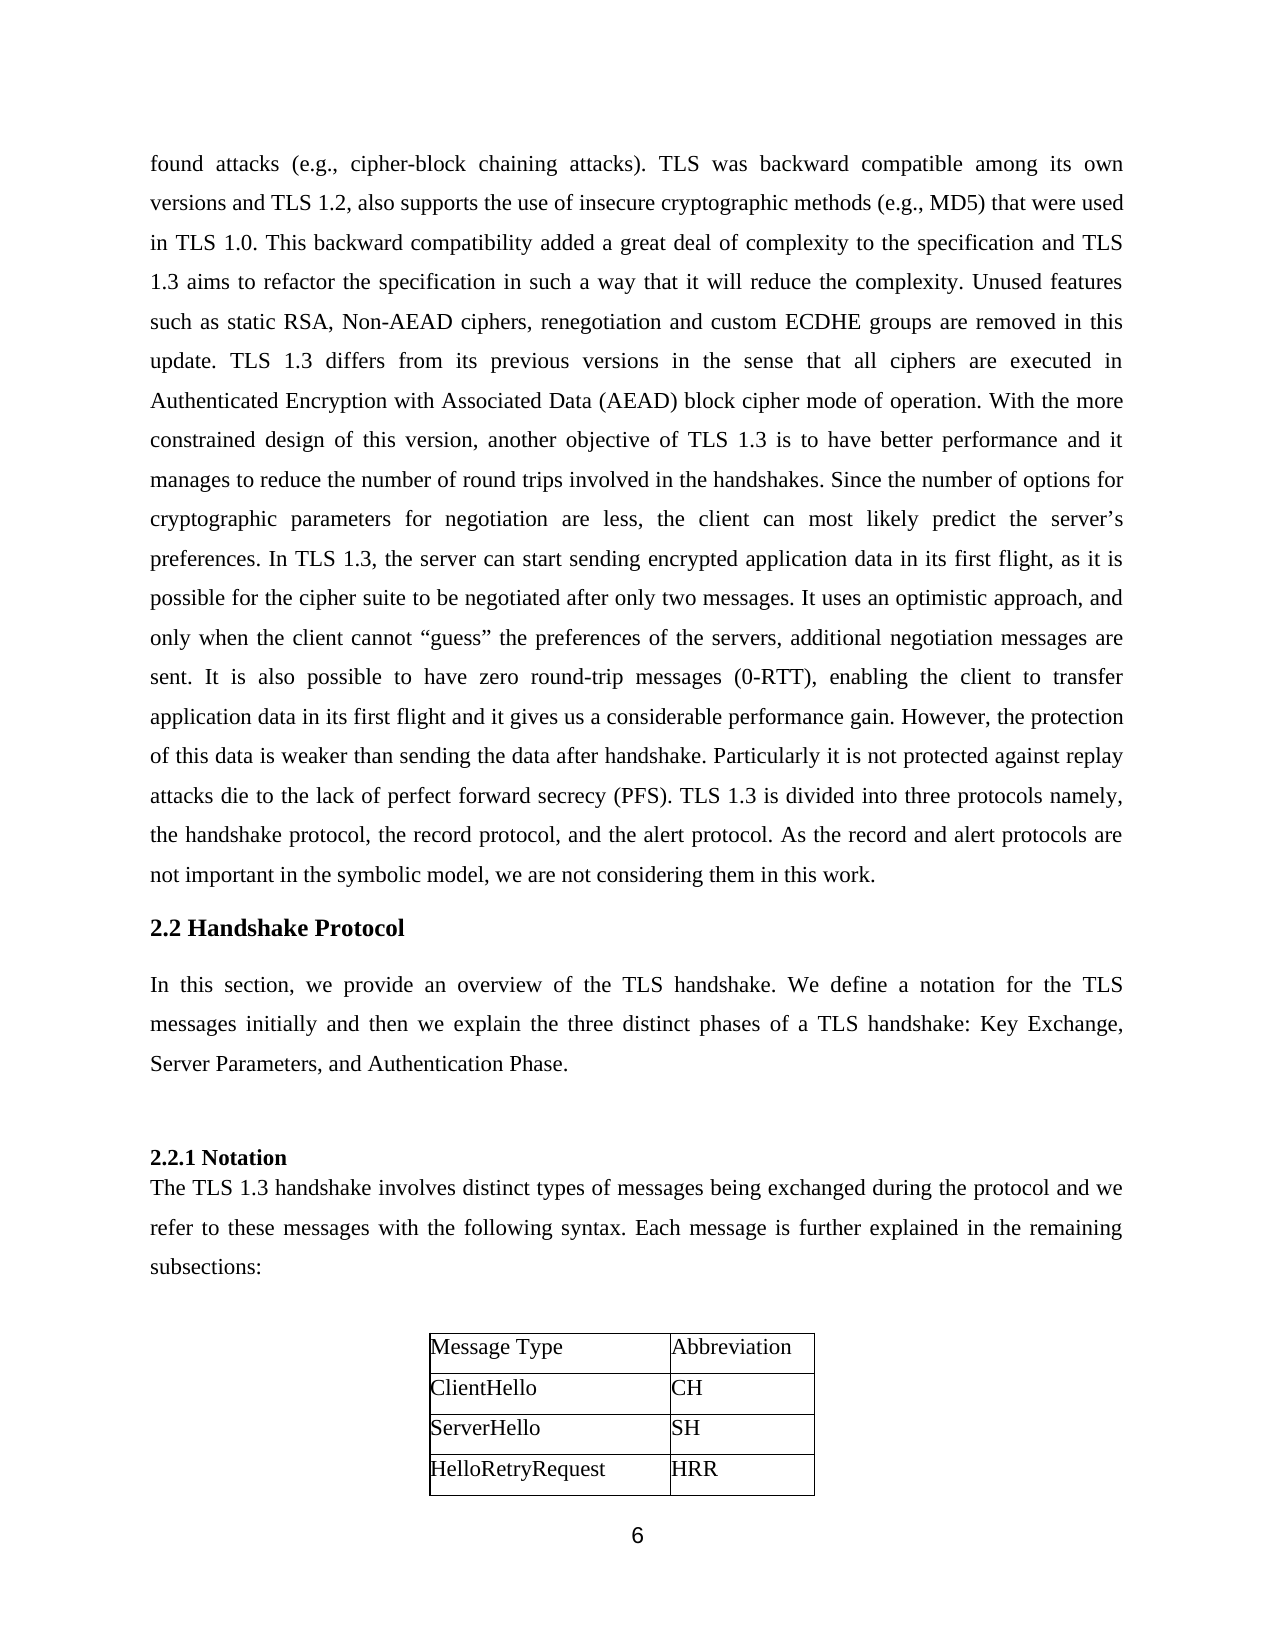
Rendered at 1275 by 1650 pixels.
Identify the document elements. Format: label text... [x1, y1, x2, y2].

table_header Abbreviation [671, 1334, 814, 1373]
text 2.2.1 Notation [150, 1144, 1125, 1171]
text The TLS 1.3 handshake involves distinct types of messages being exchanged during the protocol and we refer to these messages with the following syntax. Each message is further explained in the remaining subsections: [150, 1174, 1125, 1280]
text In this section, we provide an overview of the TLS handshake. We define a notation for the TLS messages initially and then we explain the three distinct phases of a TLS handshake: Key Exchange, Server Parameters, and Authentication Phase. [150, 971, 1125, 1076]
table_header Message Type [431, 1334, 670, 1373]
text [150, 150, 1125, 887]
text 2.2 Handshake Protocol [150, 913, 1125, 941]
table_cell CH [671, 1374, 814, 1413]
table_cell HRR [671, 1455, 814, 1494]
table_cell SH [671, 1415, 814, 1454]
table_cell HelloRetryRequest [431, 1455, 670, 1494]
table_cell ServerHello [431, 1415, 670, 1454]
table_cell ClientHello [431, 1374, 670, 1413]
